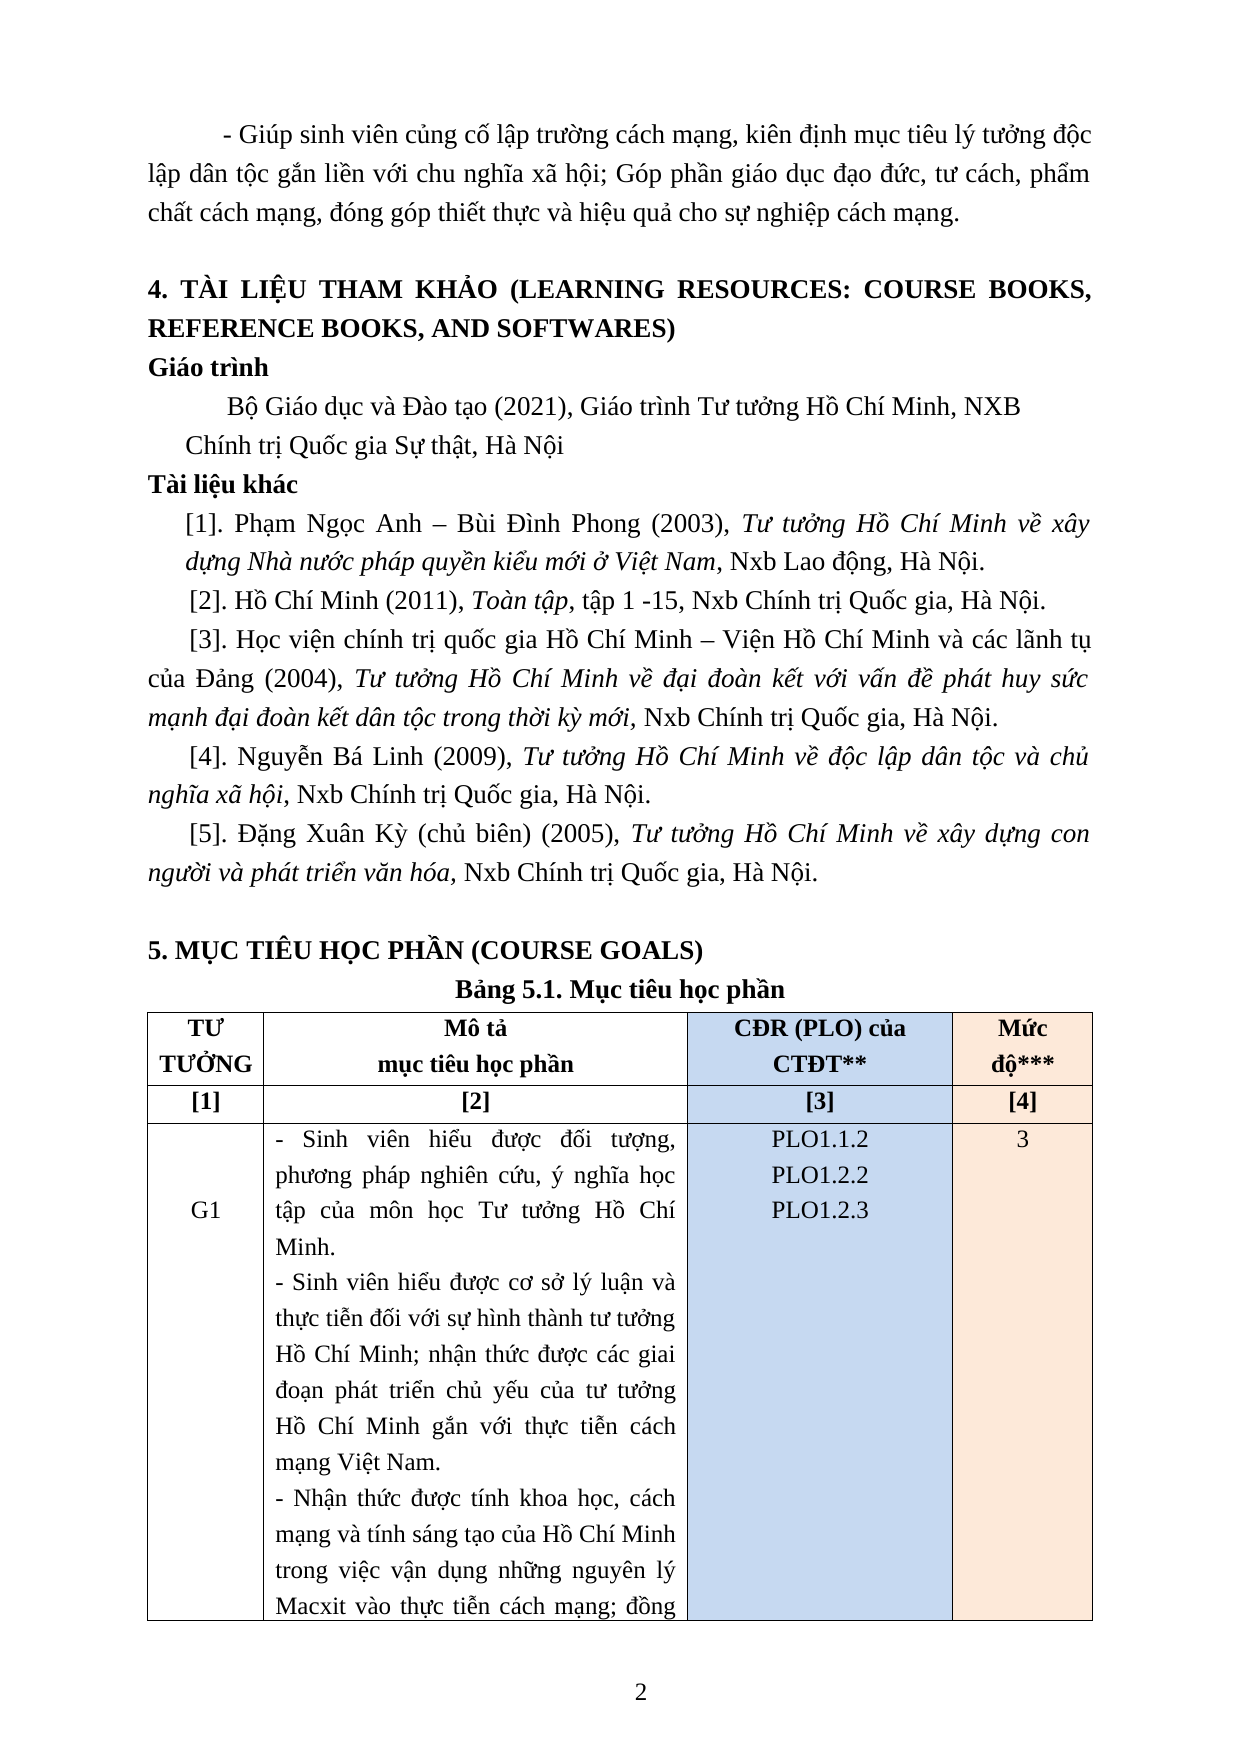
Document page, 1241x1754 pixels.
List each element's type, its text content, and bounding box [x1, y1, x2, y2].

text Giáo trình [148, 351, 1092, 382]
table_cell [264, 1124, 687, 1620]
table_cell [2] [264, 1086, 687, 1123]
table_header TƯ TƯỞNG [148, 1013, 263, 1085]
table_header Mô tả mục tiêu học phần [264, 1013, 687, 1085]
text [3]. Học viện chính trị quốc gia Hồ Chí Minh – Viện Hồ Chí Minh và các lãnh tụ của Đảng (2004), Tư tưởng Hồ Chí Minh về đại đoàn kết với vấn đề phát huy sức mạnh đại đoàn kết dân tộc trong thời kỳ mới, Nxb Chính trị Quốc gia, Hà Nội. [148, 623, 1092, 732]
text Tài liệu khác [148, 468, 1092, 499]
text [4]. Nguyễn Bá Linh (2009), Tư tưởng Hồ Chí Minh về độc lập dân tộc và chủ nghĩa xã hội, Nxb Chính trị Quốc gia, Hà Nội. [148, 740, 1092, 810]
table_cell 3 [953, 1124, 1092, 1620]
text 4. TÀI LIỆU THAM KHẢO (LEARNING RESOURCES: COURSE BOOKS, REFERENCE BOOKS, AND SOFTWARES) [148, 273, 1092, 343]
table_cell G1 [148, 1124, 263, 1620]
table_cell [688, 1124, 952, 1620]
text [2]. Hồ Chí Minh (2011), Toàn tập, tập 1 -15, Nxb Chính trị Quốc gia, Hà Nội. [148, 584, 1092, 616]
table_cell [4] [953, 1086, 1092, 1123]
text - Giúp sinh viên củng cố lập trường cách mạng, kiên định mục tiêu lý tưởng độc lập dân tộc gắn liền với chu nghĩa xã hội; Góp phần giáo dục đạo đức, tư cách, phẩm chất cách mạng, đóng góp thiết thực và hiệu quả cho sự nghiệp cách mạng. [148, 118, 1092, 227]
table_header Mức độ*** [953, 1013, 1092, 1085]
text [5]. Đặng Xuân Kỳ (chủ biên) (2005), Tư tưởng Hồ Chí Minh về xây dựng con người và phát triển văn hóa, Nxb Chính trị Quốc gia, Hà Nội. [148, 817, 1092, 887]
table_cell [3] [688, 1086, 952, 1123]
table_cell [1] [148, 1086, 263, 1123]
text 5. MỤC TIÊU HỌC PHẦN (COURSE GOALS) [148, 934, 1092, 965]
text [1]. Phạm Ngọc Anh – Bùi Đình Phong (2003), Tư tưởng Hồ Chí Minh về xây dựng Nhà nước pháp quyền kiểu mới ở Việt Nam, Nxb Lao động, Hà Nội. [185, 507, 1092, 577]
table_header CĐR (PLO) của CTĐT** [688, 1013, 952, 1085]
text Bảng 5.1. Mục tiêu học phần [148, 973, 1092, 1004]
text Bộ Giáo dục và Đào tạo (2021), Giáo trình Tư tưởng Hồ Chí Minh, NXB Chính trị Quốc gia Sự thật, Hà Nội [185, 390, 1092, 460]
